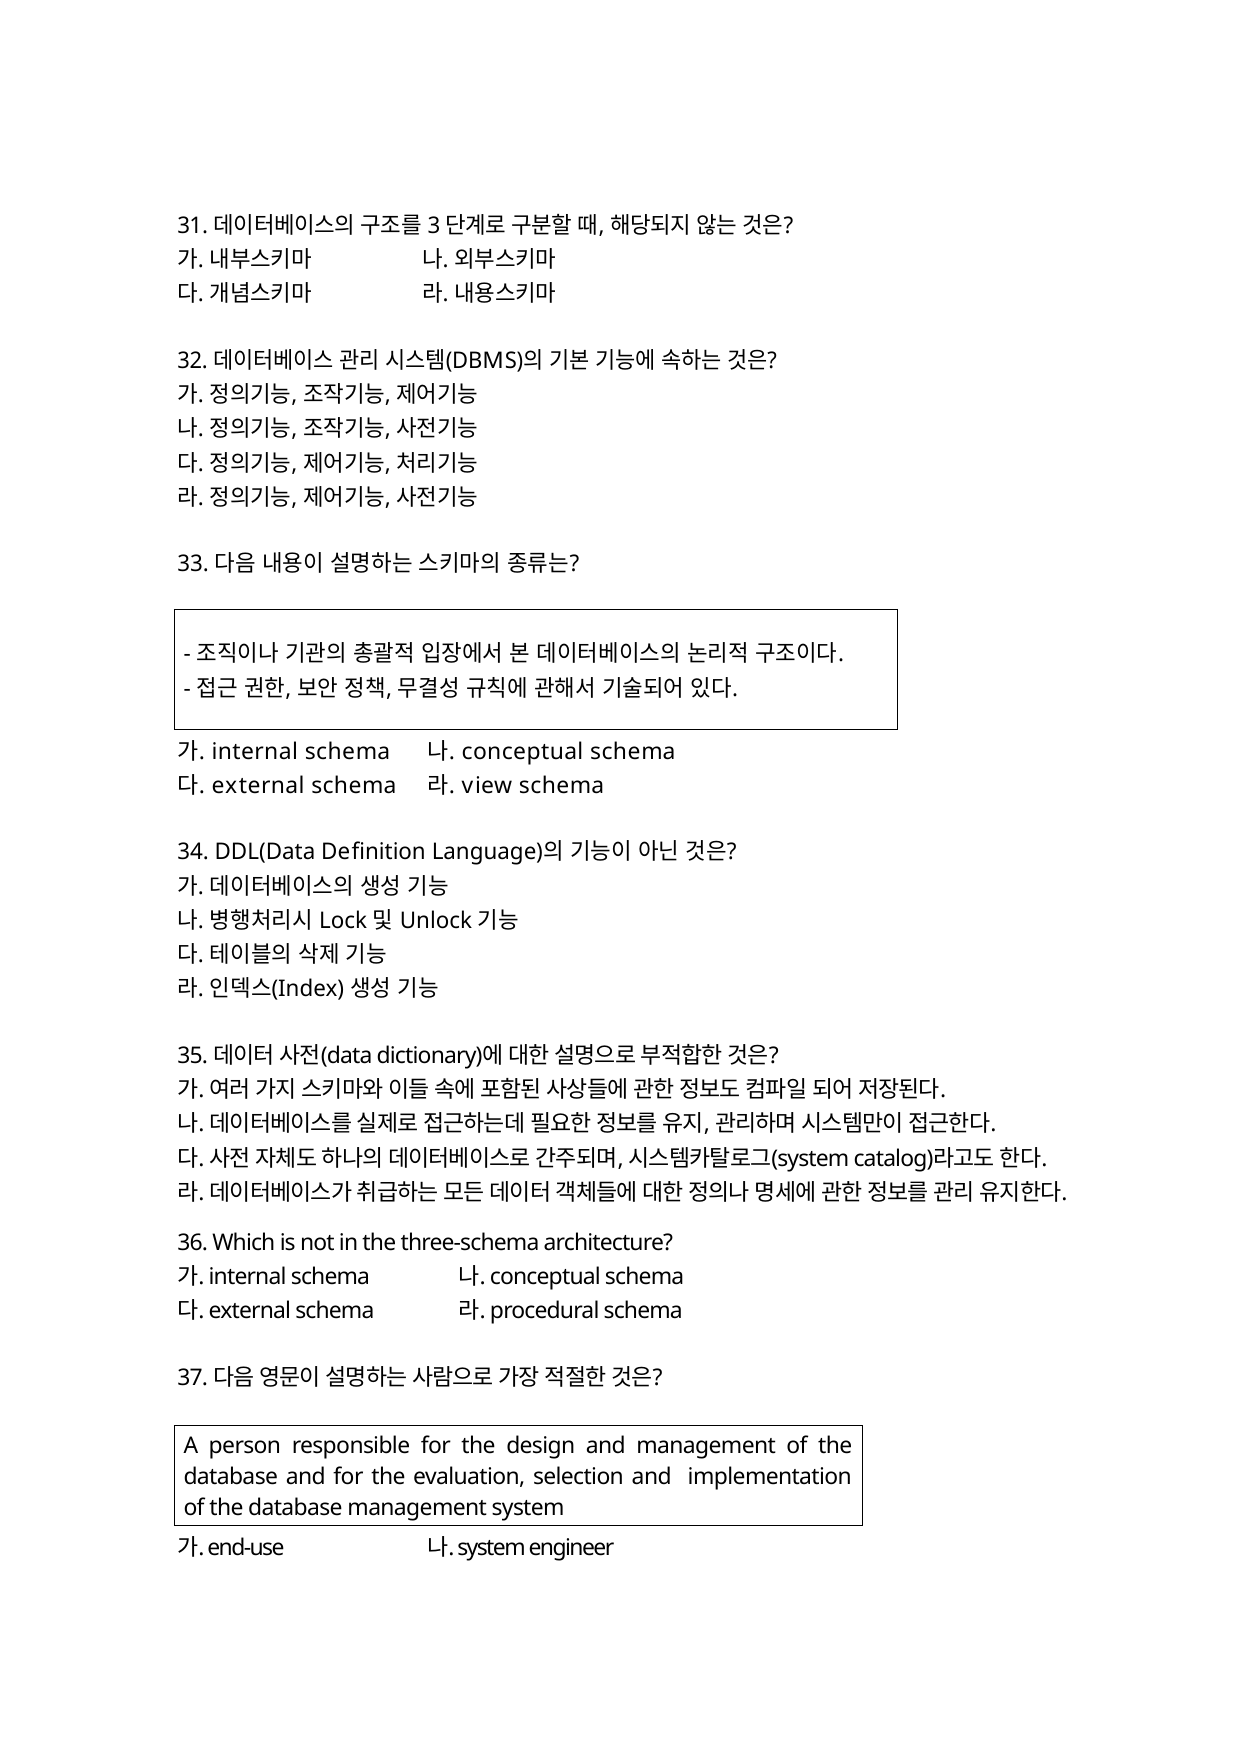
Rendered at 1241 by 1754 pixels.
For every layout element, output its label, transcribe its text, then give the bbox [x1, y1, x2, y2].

text 가. 데이터베이스의 생성 기능 [177, 867, 1063, 901]
text 33. 다음 내용이 설명하는 스키마의 종류는? [177, 545, 1063, 578]
text 나. 데이터베이스를 실제로 접근하는데 필요한 정보를 유지, 관리하며 시스템만이 접근한다. [177, 1105, 1063, 1139]
text 가. internal schema 나. conceptual schema [177, 732, 1063, 766]
table_header A person responsible for the design and management of the database and for the evaluation, selection and implementation of the database management system [175, 1426, 862, 1525]
text 가. end-use 나. system engineer [177, 1529, 1063, 1562]
text 다. external schema 라. procedural schema [177, 1292, 1063, 1326]
text 라. 데이터베이스가 취급하는 모든 데이터 객체들에 대한 정의나 명세에 관한 정보를 관리 유지한다. [177, 1174, 1063, 1207]
text 다. external schema 라. view schema [177, 767, 1063, 800]
text 가. 여러 가지 스키마와 이들 속에 포함된 사상들에 관한 정보도 컴파일 되어 저장된다. [177, 1071, 1063, 1104]
text 가. 내부스키마 나. 외부스키마 [177, 241, 1063, 274]
text 나. 병행처리시 Lock 및 Unlock 기능 [177, 902, 1063, 935]
text 나. 정의기능, 조작기능, 사전기능 [177, 410, 1063, 443]
text 가. 정의기능, 조작기능, 제어기능 [177, 376, 1063, 409]
text 다. 테이블의 삭제 기능 [177, 936, 1063, 969]
text 35. 데이터 사전(data dictionary)에 대한 설명으로 부적합한 것은? [177, 1037, 1063, 1070]
table_header - 조직이나 기관의 총괄적 입장에서 본 데이터베이스의 논리적 구조이다. - 접근 권한, 보안 정책, 무결성 규칙에 관해서 기술되어 있다. [175, 610, 897, 729]
text 라. 정의기능, 제어기능, 사전기능 [177, 479, 1063, 512]
text 36. Which is not in the three-schema architecture? [177, 1226, 1063, 1257]
text 다. 사전 자체도 하나의 데이터베이스로 간주되며, 시스템카탈로그(system catalog)라고도 한다. [177, 1139, 1063, 1173]
text 37. 다음 영문이 설명하는 사람으로 가장 적절한 것은? [177, 1359, 1063, 1392]
text 다. 개념스키마 라. 내용스키마 [177, 275, 1063, 308]
text 다. 정의기능, 제어기능, 처리기능 [177, 444, 1063, 478]
text 32. 데이터베이스 관리 시스템(DBMS)의 기본 기능에 속하는 것은? [177, 342, 1063, 375]
text 31. 데이터베이스의 구조를 3단계로 구분할 때, 해당되지 않는 것은? [177, 207, 1063, 240]
text 가. internal schema 나. conceptual schema [177, 1258, 1063, 1291]
text 라. 인덱스(Index) 생성 기능 [177, 970, 1063, 1004]
text 34. DDL(Data Definition Language)의 기능이 아닌 것은? [177, 833, 1063, 867]
